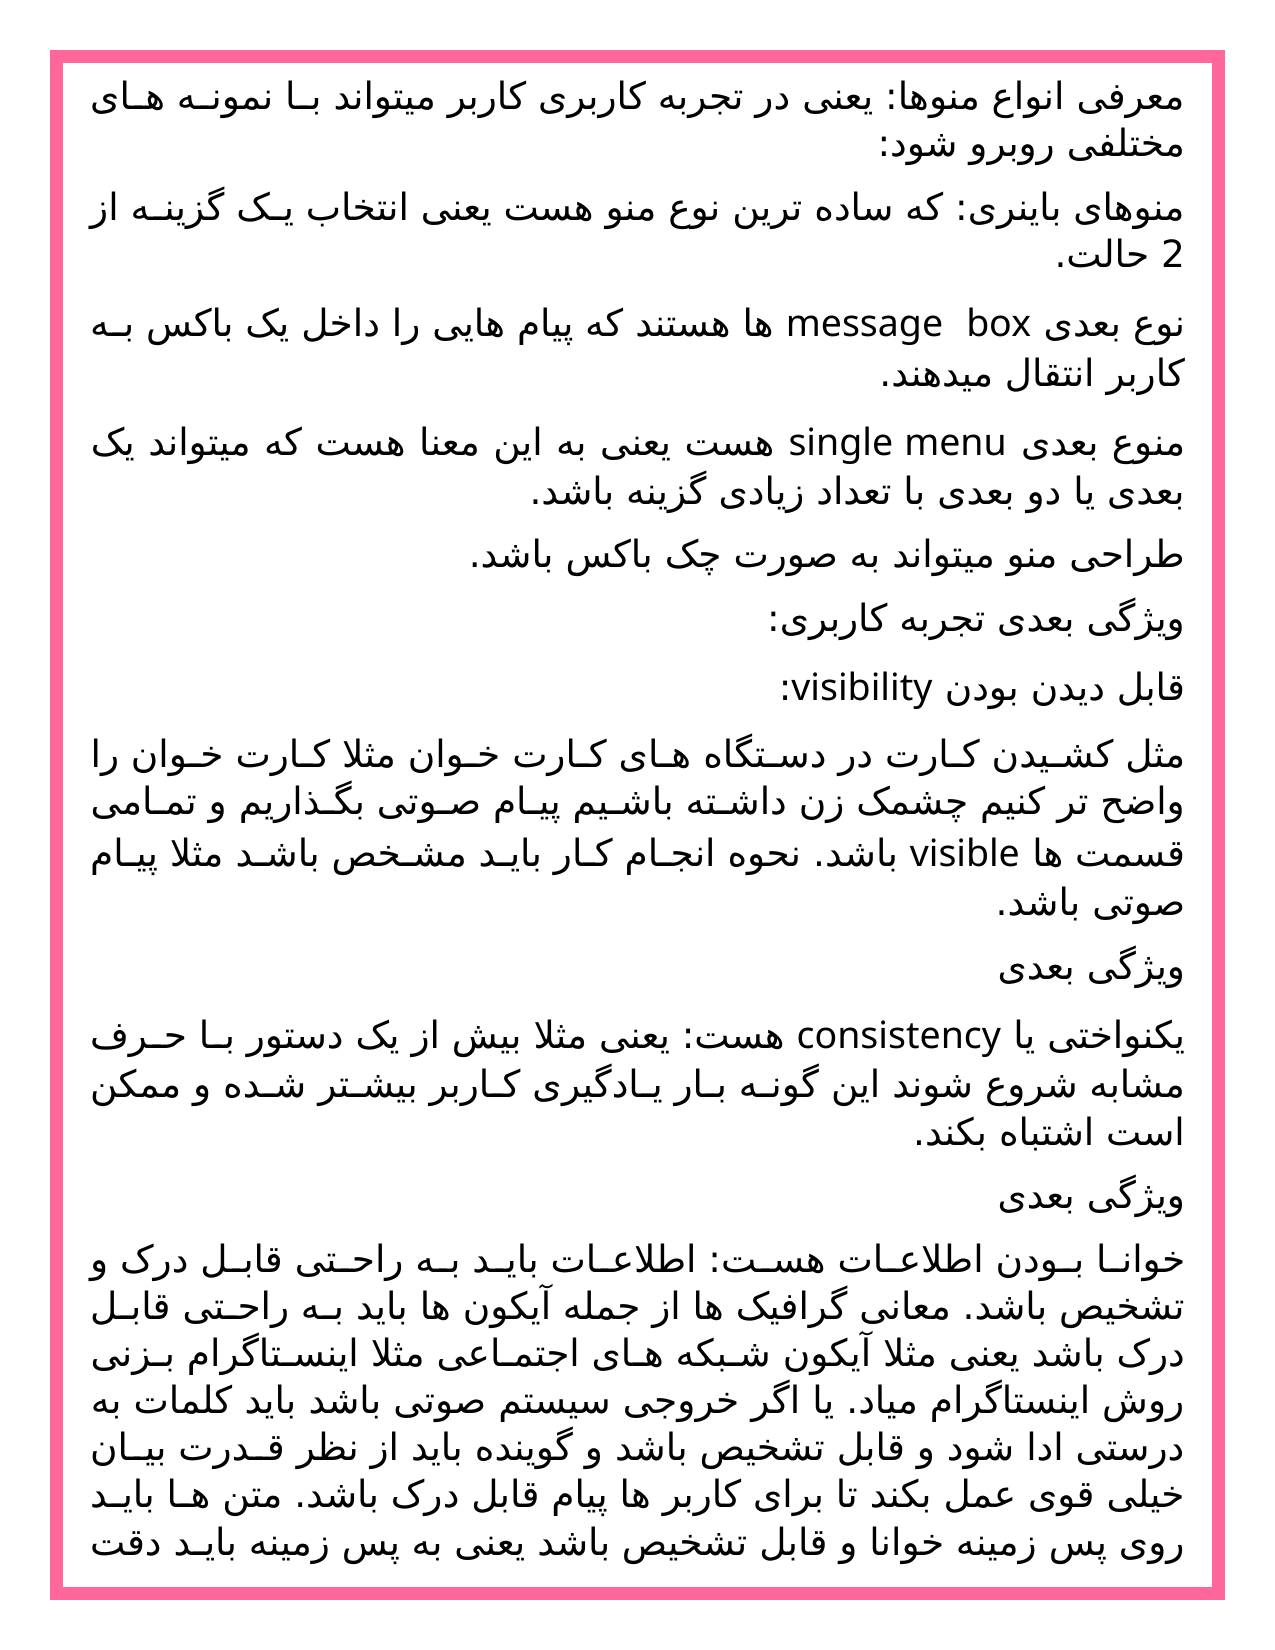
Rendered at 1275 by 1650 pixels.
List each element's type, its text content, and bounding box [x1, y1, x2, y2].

text منوهای باینری: که ساده ترین نوع منو هست یعنی انتخاب یک گزینه از 2 حالت. [90, 186, 1185, 277]
text ویژگی بعدی [90, 945, 1185, 988]
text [90, 1238, 1185, 1564]
text طراحی منو میتواند به صورت چک باکس باشد. [90, 533, 1185, 577]
text یکنواختی یا consistency هست: یعنی مثلا بیش از یک دستور با حرف مشابه شروع شوند این گونه بار یادگیری کاربر بیشتر شده و ممکن است اشتباه بکند. [90, 1008, 1185, 1154]
text نوع بعدی message box ها هستند که پیام هایی را داخل یک باکس به کاربر انتقال میدهند. [90, 297, 1185, 395]
text منوع بعدی single menu هست یعنی به این معنا هست که میتواند یک بعدی یا دو بعدی با تعداد زیادی گزینه باشد. [90, 415, 1185, 513]
text معرفی انواع منوها: یعنی در تجربه کاربری کاربر میتواند با نمونه های مختلفی روبرو شود: [90, 75, 1185, 166]
text ویژگی بعدی تجربه کاربری: [90, 597, 1185, 641]
text قابل دیدن بودن visibility: [90, 661, 1185, 712]
text ویژگی بعدی [90, 1174, 1185, 1217]
text مثل کشیدن کارت در دستگاه های کارت خوان مثلا کارت خوان را واضح تر کنیم چشمک زن داشته باشیم پیام صوتی بگذاریم و تمامی قسمت ها visible باشد. نحوه انجام کار باید مشخص باشد مثلا پیام صوتی باشد. [90, 732, 1185, 925]
